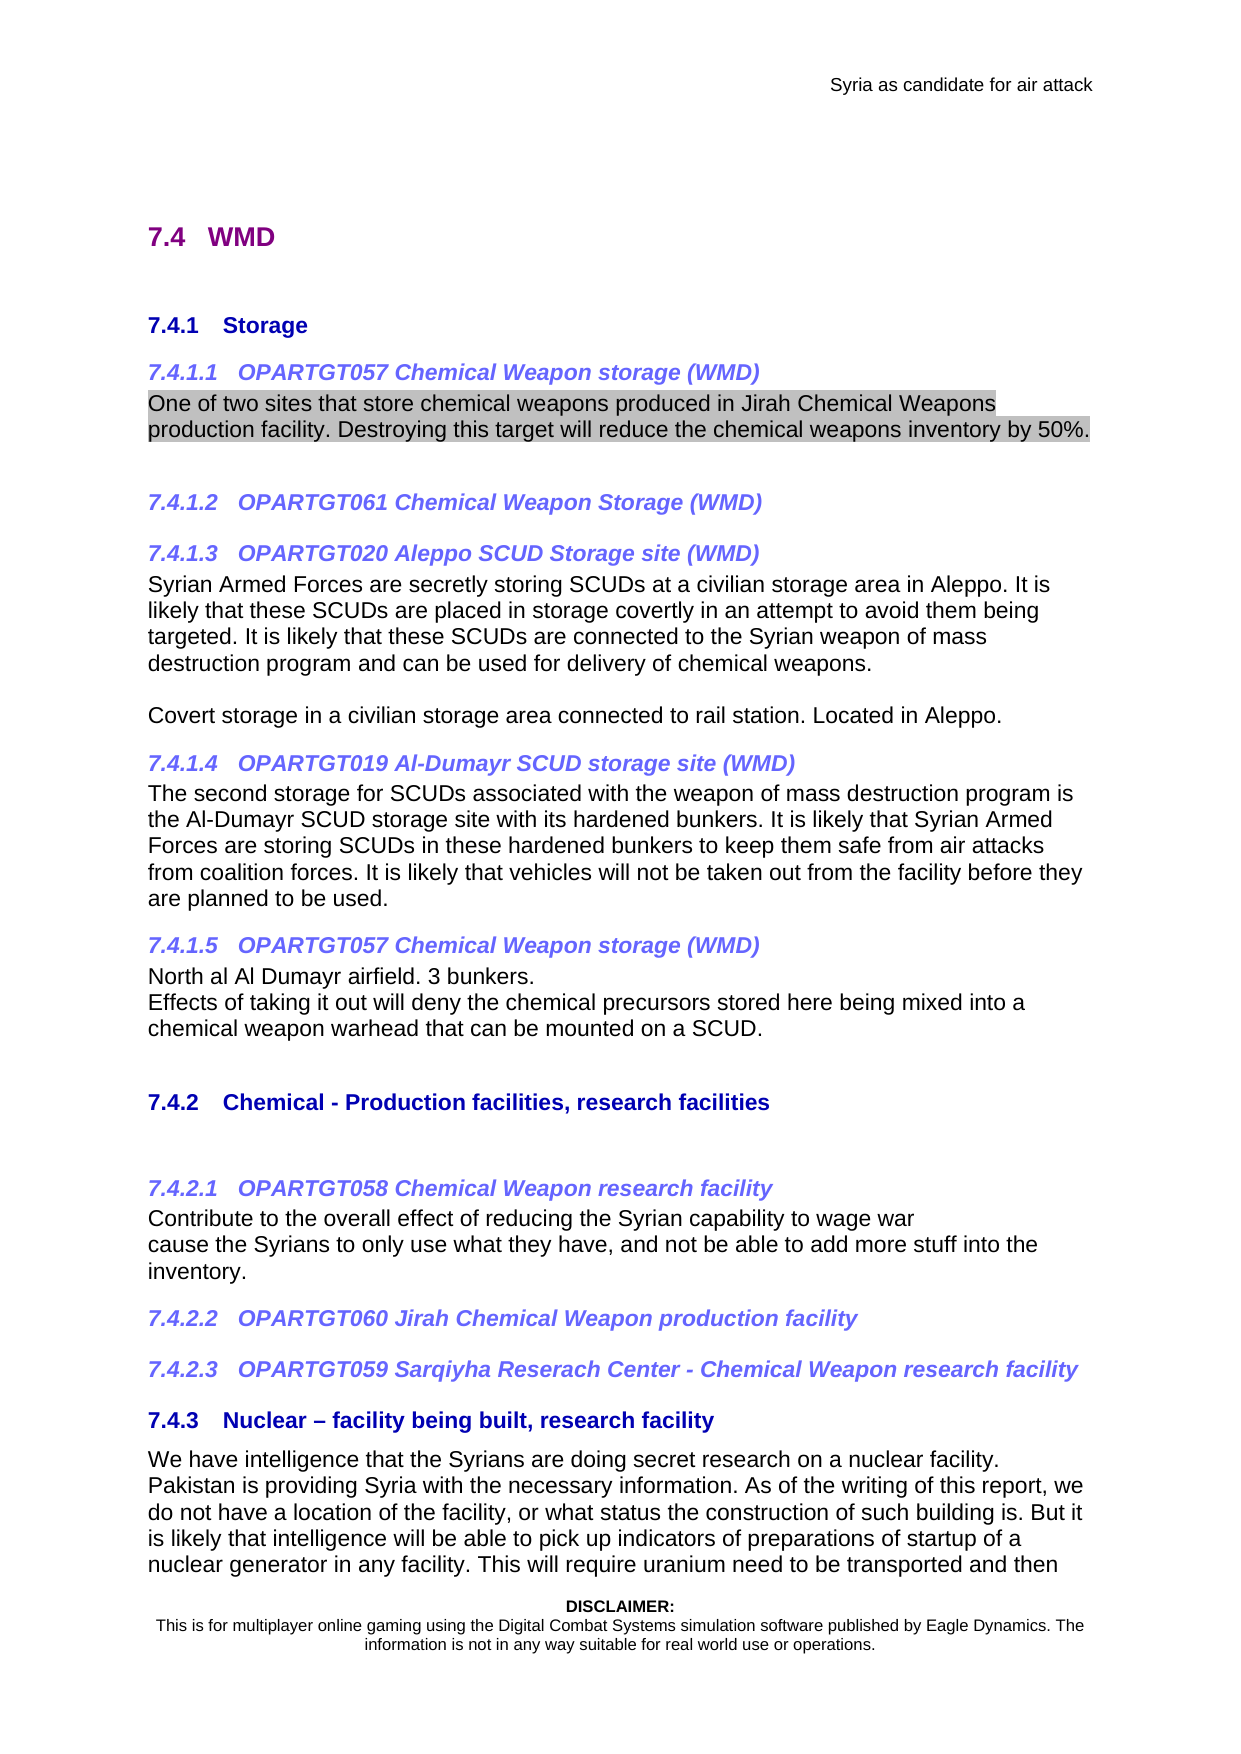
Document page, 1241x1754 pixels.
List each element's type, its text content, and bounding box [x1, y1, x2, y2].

text cause the Syrians to only use what they have, and not be able to add more stuff into the inventory. [148, 1231, 1093, 1284]
subtitle OPARTGT061 Chemical Weapon Storage (WMD) [148, 489, 1093, 516]
subtitle OPARTGT019 Al-Dumayr SCUD storage site (WMD) [148, 749, 1093, 776]
text North al Al Dumayr airfield. 3 bunkers. [148, 963, 1093, 989]
text Contribute to the overall effect of reducing the Syrian capability to wage war [148, 1205, 1093, 1231]
subtitle Storage [148, 312, 1093, 338]
subtitle OPARTGT059 Sarqiyha Reserach Center - Chemical Weapon research facility [148, 1356, 1093, 1382]
text Syrian Armed Forces are secretly storing SCUDs at a civilian storage area in Aleppo. It is likely that these SCUDs are placed in storage covertly in an attempt to avoid them being targeted. It is likely that these SCUDs are connected to the Syrian weapon of mass destruction program and can be used for delivery of chemical weapons. [148, 571, 1093, 676]
text One of two sites that store chemical weapons produced in Jirah Chemical Weapons production facility. Destroying this target will reduce the chemical weapons inventory by 50%. [148, 389, 1093, 442]
subtitle OPARTGT020 Aleppo SCUD Storage site (WMD) [148, 540, 1093, 567]
text Effects of taking it out will deny the chemical precursors stored here being mixed into a chemical weapon warhead that can be mounted on a SCUD. [148, 989, 1093, 1042]
subtitle OPARTGT057 Chemical Weapon storage (WMD) [148, 359, 1093, 386]
subtitle Chemical - Production facilities, research facilities [148, 1089, 1093, 1115]
subtitle OPARTGT058 Chemical Weapon research facility [148, 1175, 1093, 1201]
text The second storage for SCUDs associated with the weapon of mass destruction program is the Al-Dumayr SCUD storage site with its hardened bunkers. It is likely that Syrian Armed Forces are storing SCUDs in these hardened bunkers to keep them safe from air attacks from coalition forces. It is likely that vehicles will not be taken out from the facility before they are planned to be used. [148, 780, 1093, 912]
subtitle OPARTGT057 Chemical Weapon storage (WMD) [148, 932, 1093, 959]
text Covert storage in a civilian storage area connected to rail station. Located in Aleppo. [148, 702, 1093, 729]
subtitle Nuclear – facility being built, research facility [148, 1407, 1093, 1433]
subtitle OPARTGT060 Jirah Chemical Weapon production facility [148, 1305, 1093, 1331]
subtitle WMD [148, 221, 1093, 252]
